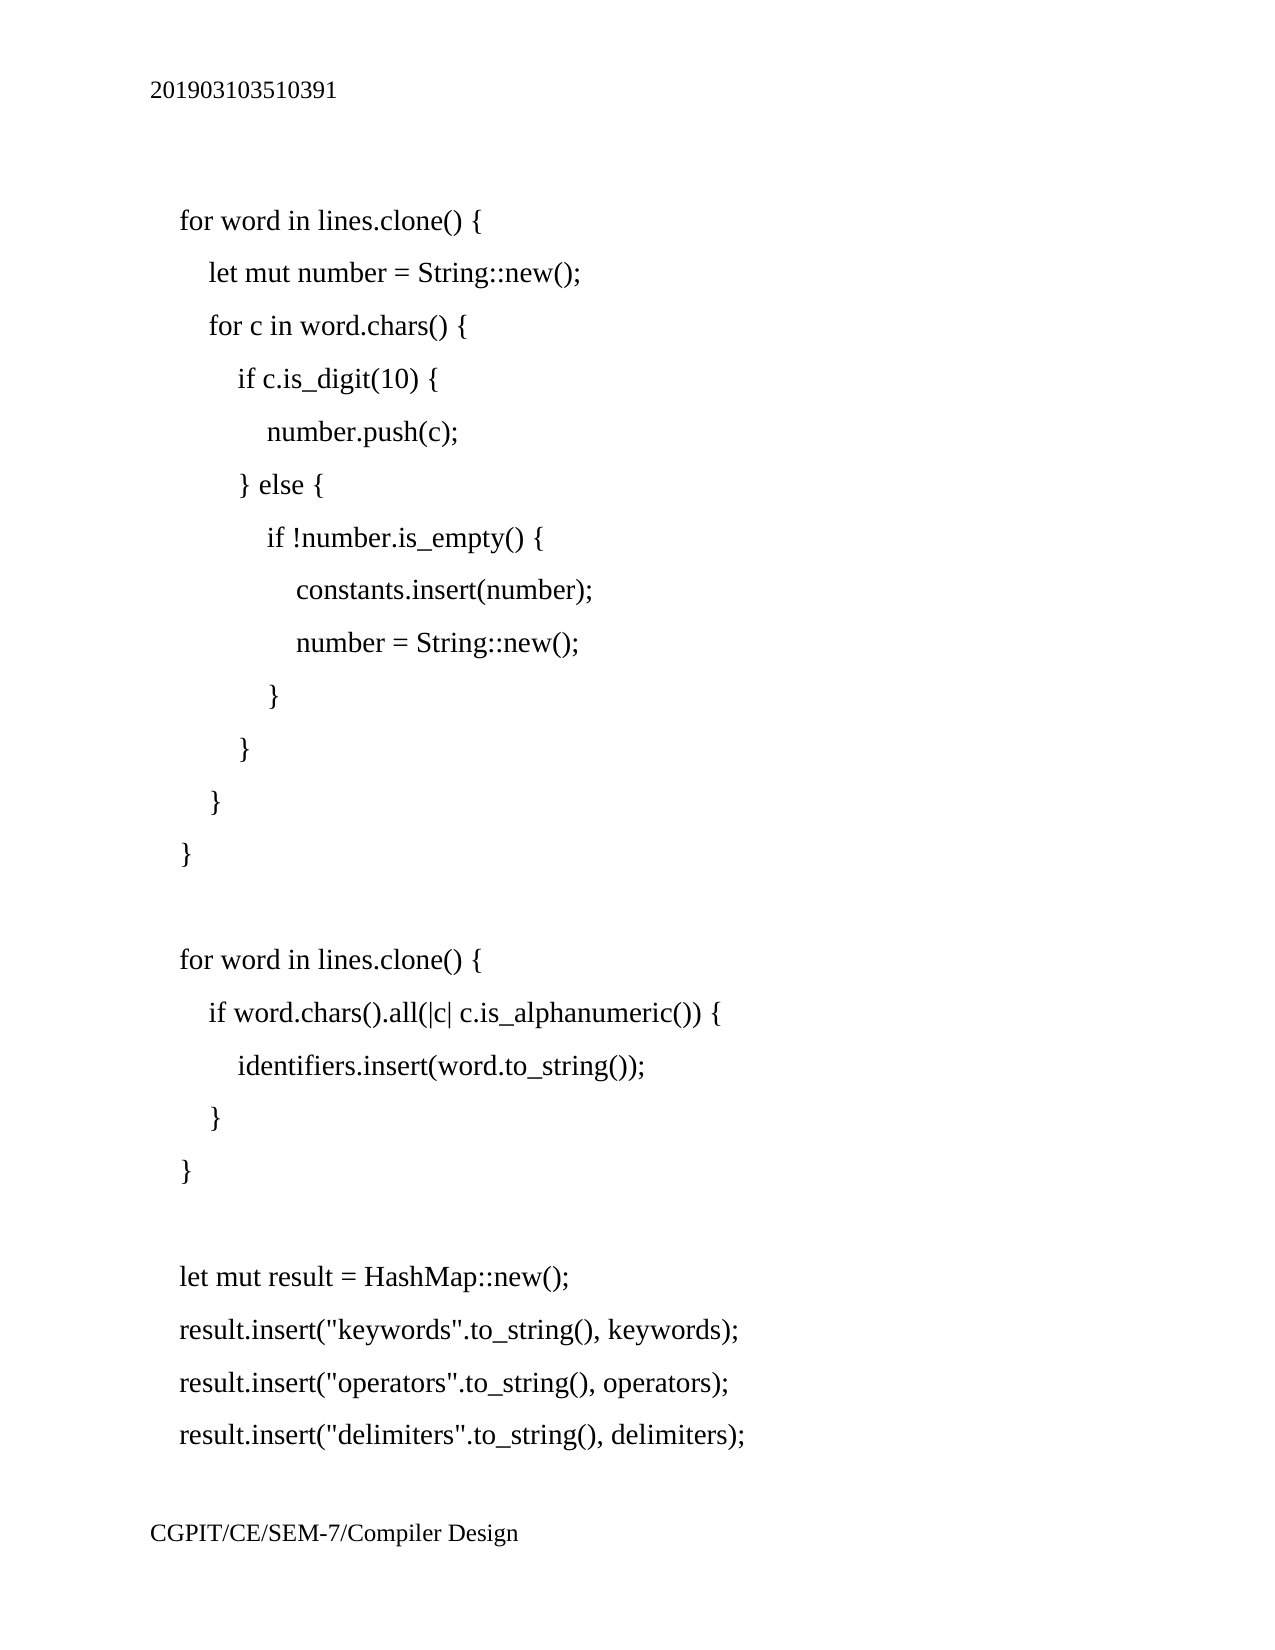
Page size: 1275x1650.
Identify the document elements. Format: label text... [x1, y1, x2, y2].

text result.insert("operators".to_string(), operators); [150, 1365, 1125, 1398]
text for c in word.chars() { [150, 308, 1125, 342]
text } else { [150, 467, 1125, 500]
text let mut result = HashMap::new(); [150, 1259, 1125, 1293]
text let mut number = String::new(); [150, 256, 1125, 289]
text for word in lines.clone() { [150, 203, 1125, 236]
text if !number.is_empty() { [150, 520, 1125, 553]
text } [150, 784, 1125, 817]
text result.insert("delimiters".to_string(), delimiters); [150, 1417, 1125, 1451]
text identifiers.insert(word.to_string()); [150, 1048, 1125, 1081]
text for word in lines.clone() { [150, 942, 1125, 976]
text if c.is_digit(10) { [150, 361, 1125, 395]
text number.push(c); [150, 414, 1125, 448]
text constants.insert(number); [150, 572, 1125, 606]
text } [150, 1153, 1125, 1187]
text number = String::new(); [150, 625, 1125, 659]
text result.insert("keywords".to_string(), keywords); [150, 1312, 1125, 1345]
text } [150, 731, 1125, 764]
text } [150, 837, 1125, 870]
text } [150, 1101, 1125, 1134]
text } [150, 678, 1125, 712]
text if word.chars().all(|c| c.is_alphanumeric()) { [150, 995, 1125, 1028]
